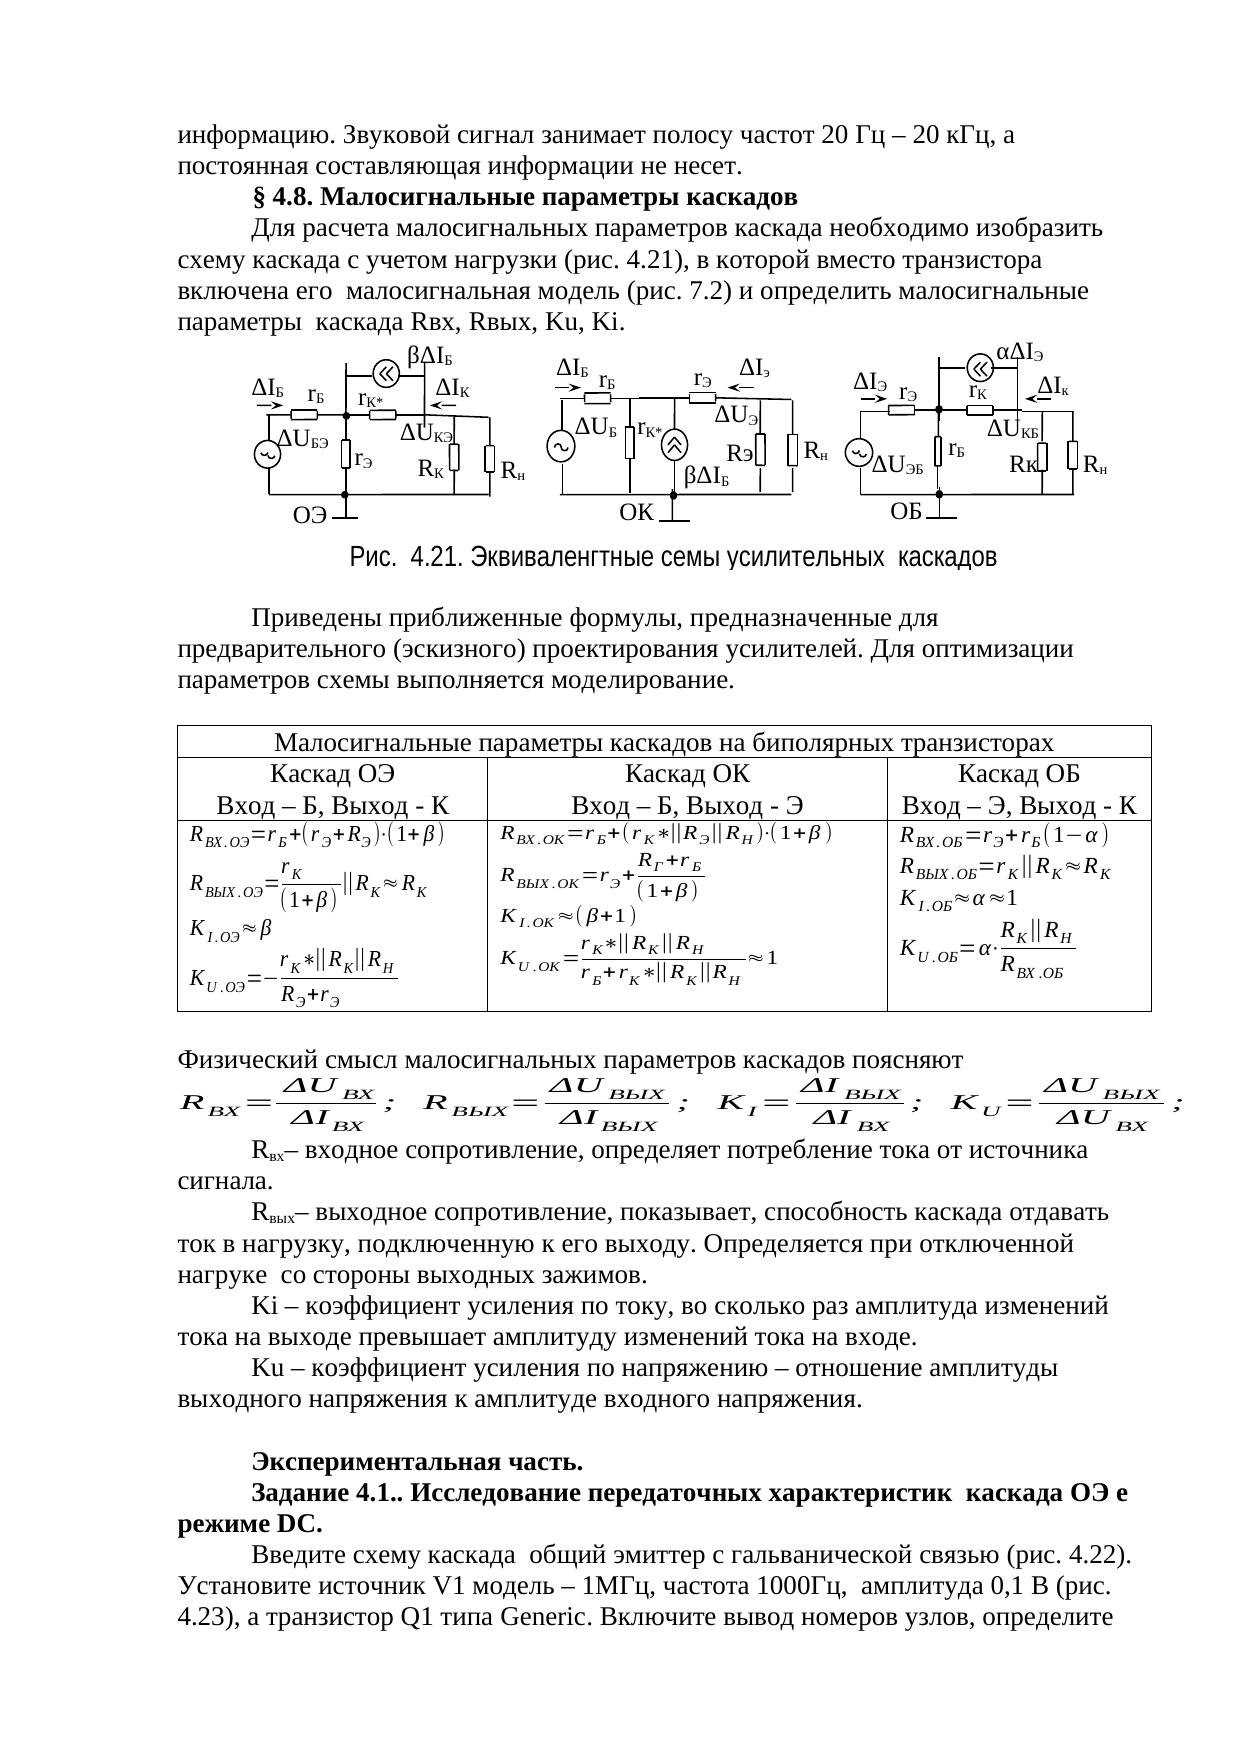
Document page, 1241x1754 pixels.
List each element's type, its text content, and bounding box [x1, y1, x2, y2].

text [177, 1538, 1152, 1632]
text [177, 118, 1152, 180]
table_cell Каскад ОК Вход – Б, Выход - Э [488, 758, 887, 820]
table_cell [888, 821, 1151, 1011]
table_cell Каскад ОЭ Вход – Б, Выход - К [178, 758, 487, 820]
text Ku – коэффициент усиления по напряжению – отношение амплитуды выходного напряжения к амплитуде входного напряжения. [177, 1351, 1152, 1413]
table_header Малосигнальные параметры каскадов на биполярных транзисторах [178, 726, 1151, 757]
text § 4.8. Малосигнальные параметры каскадов [177, 180, 1152, 212]
text Задание 4.1.. Исследование передаточных характеристик каскада ОЭ е режиме DC. [177, 1476, 1152, 1538]
text Физический смысл малосигнальных параметров каскадов поясняют [177, 1043, 1152, 1133]
table_cell Каскад ОБ Вход – Э, Выход - К [888, 758, 1151, 820]
text Для расчета малосигнальных параметров каскада необходимо изобразить схему каскада с учетом нагрузки (рис. 4.21), в которой вместо транзистора включена его малосигнальная модель (рис. 7.2) и определить малосигнальные параметры каскада Rвх, Rвых, Ku, Ki. [177, 212, 1152, 336]
text Экспериментальная часть. [177, 1445, 1152, 1476]
table_cell [178, 821, 487, 1011]
table_cell [488, 821, 887, 1011]
text Rвых– выходное сопротивление, показывает, способность каскада отдавать ток в нагрузку, подключенную к его выходу. Определяется при отключенной нагруке со стороны выходных зажимов. [177, 1196, 1152, 1289]
text Rвх– входное сопротивление, определяет потребление тока от источника сигнала. [177, 1133, 1152, 1196]
text Приведены приближенные формулы, предназначенные для предварительного (эскизного) проектирования усилителей. Для оптимизации параметров схемы выполняется моделирование. [177, 601, 1152, 694]
text Ki – коэффициент усиления по току, во сколько раз амплитуда изменений тока на выходе превышает амплитуду изменений тока на входе. [177, 1289, 1152, 1351]
